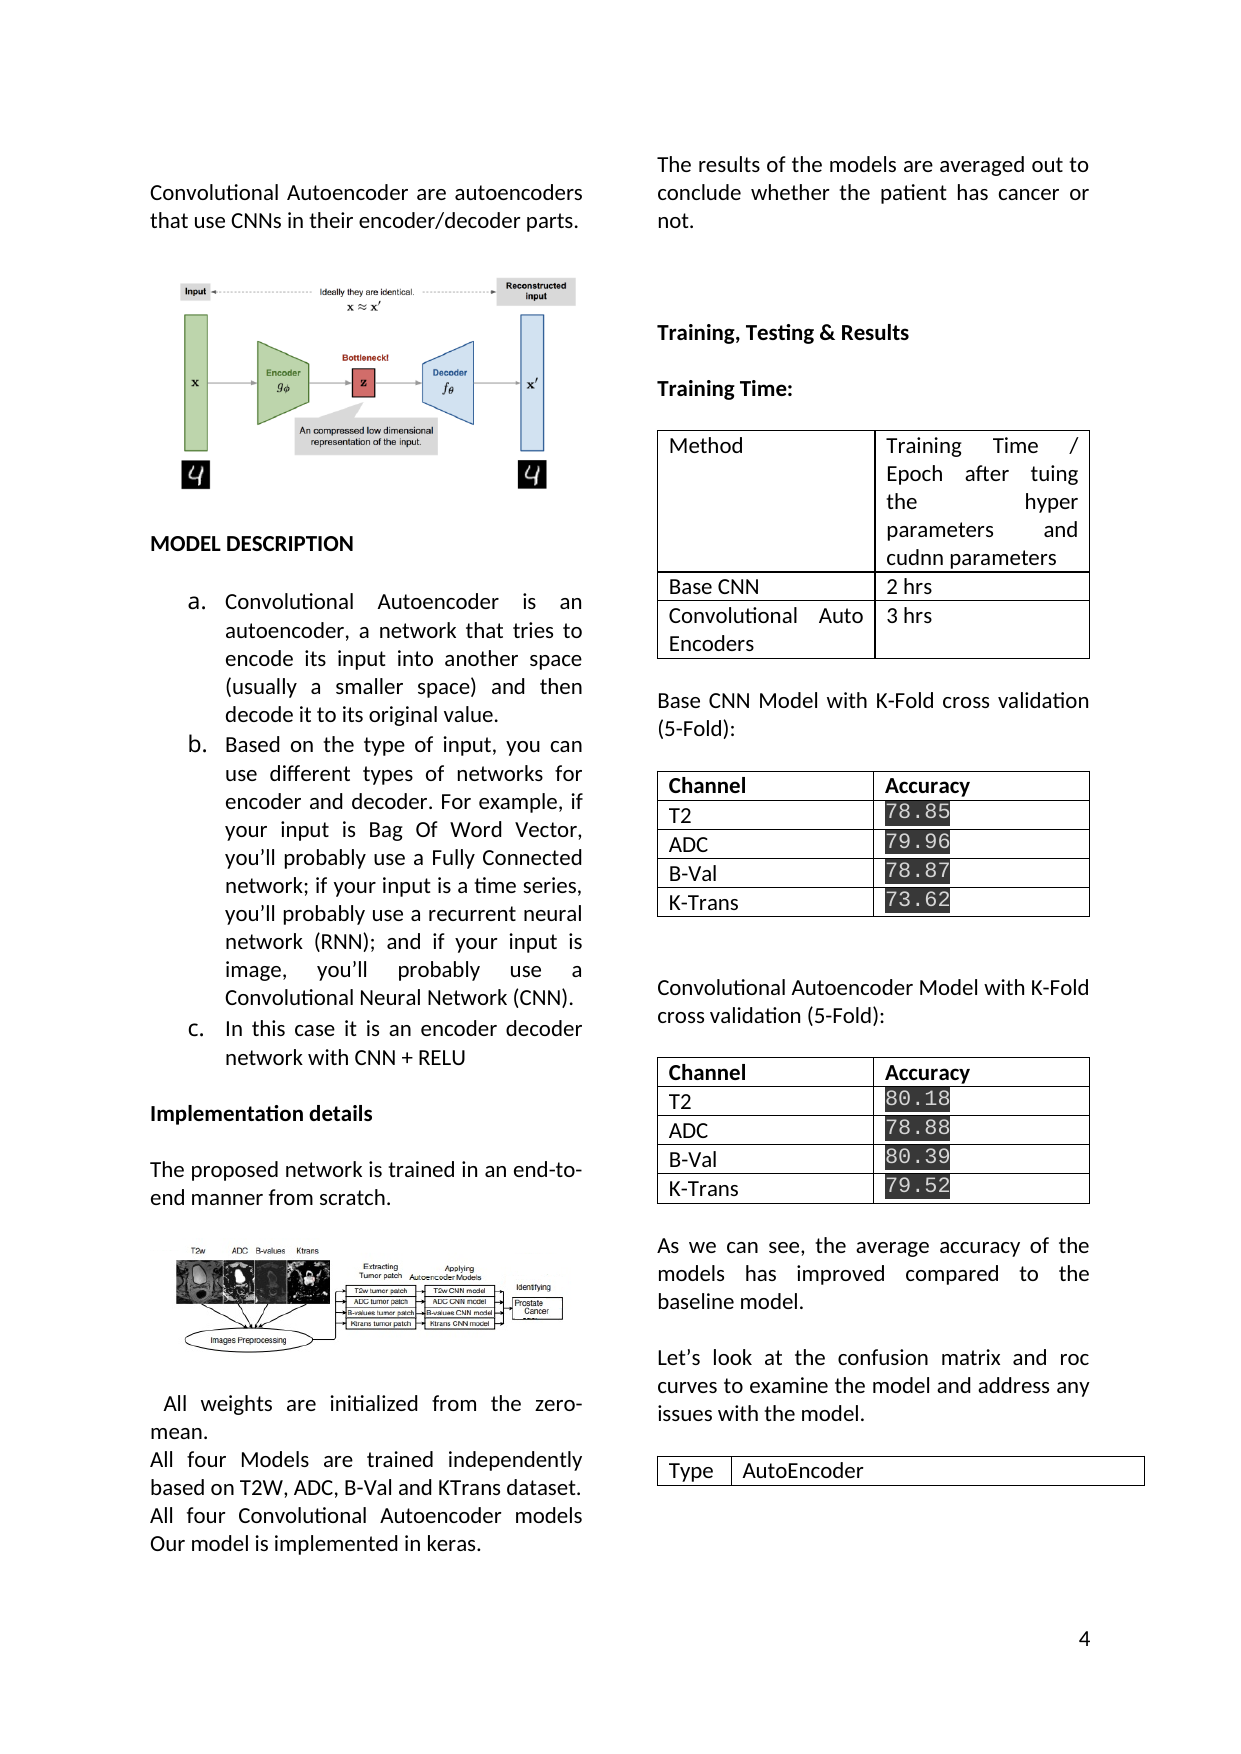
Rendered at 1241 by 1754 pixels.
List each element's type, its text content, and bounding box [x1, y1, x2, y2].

table_cell 79.52 [874, 1174, 1089, 1202]
text As we can see, the average accuracy of the models has improved compared to the baseline model. [657, 1231, 1090, 1316]
list Convolutional Autoencoder is an autoencoder, a network that tries to encode its input into another space (usually a smaller space) and then decode it to its original value. [187, 585, 583, 728]
text Let’s look at the confusion matrix and roc curves to examine the model and address any issues with the model. [657, 1343, 1090, 1428]
text Base CNN Model with K-Fold cross validation (5-Fold): [657, 687, 1090, 743]
table_header Channel [658, 772, 873, 800]
table_header Method [658, 431, 874, 571]
table_header Accuracy [874, 1058, 1089, 1086]
table_cell 78.85 [874, 801, 1089, 829]
list Based on the type of input, you can use different types of networks for encoder and decoder. For example, if your input is Bag Of Word Vector, you’ll probably use a Fully Connected network; if your input is a time series, you’ll probably use a recurrent neural network (RNN); and if your input is image, you’ll probably use a Convolutional Neural Network (CNN). [187, 728, 583, 1012]
list In this case it is an encoder decoder network with CNN + RELU [187, 1012, 583, 1071]
table_cell K-Trans [658, 1174, 873, 1202]
table_cell T2 [658, 801, 873, 829]
text Training, Testing & Results [657, 318, 1090, 346]
text Implementation details [150, 1099, 583, 1127]
table_header Accuracy [874, 772, 1089, 800]
table_cell 3 hrs [876, 601, 1089, 657]
table_cell 2 hrs [876, 573, 1089, 600]
table_cell 78.87 [874, 859, 1089, 887]
table_cell T2 [658, 1087, 873, 1115]
text All weights are initialized from the zero-mean. [150, 1389, 583, 1445]
text All four Models are trained independently based on T2W, ADC, B-Val and KTrans dataset. [150, 1445, 583, 1501]
table_cell K-Trans [658, 888, 873, 916]
picture [150, 1238, 583, 1361]
table_cell 80.39 [874, 1145, 1089, 1173]
table_header Type [658, 1457, 731, 1485]
picture [150, 262, 584, 501]
text Training Time: [657, 374, 1090, 402]
text All four Convolutional Autoencoder models Our model is implemented in keras. [150, 1501, 583, 1557]
table_cell ADC [658, 1116, 873, 1144]
table_cell B-Val [658, 859, 873, 887]
table_cell 73.62 [874, 888, 1089, 916]
table_cell ADC [658, 830, 873, 858]
table_cell Base CNN [658, 573, 874, 600]
table_cell 79.96 [874, 830, 1089, 858]
table_cell 80.18 [874, 1087, 1089, 1115]
table_cell Convolutional Auto Encoders [658, 601, 874, 657]
table_header AutoEncoder [732, 1457, 1144, 1485]
table_cell B-Val [658, 1145, 873, 1173]
text Convolutional Autoencoder are autoencoders that use CNNs in their encoder/decoder parts. [150, 178, 583, 234]
text Convolutional Autoencoder Model with K-Fold cross validation (5-Fold): [657, 973, 1090, 1029]
text MODEL DESCRIPTION [150, 529, 583, 557]
table_header Training Time / Epoch after tuing the hyper parameters and cudnn parameters [876, 431, 1089, 571]
table_cell 78.88 [874, 1116, 1089, 1144]
text The proposed network is trained in an end-to-end manner from scratch. [150, 1155, 583, 1211]
table_header Channel [658, 1058, 873, 1086]
text The results of the models are averaged out to conclude whether the patient has cancer or not. [657, 150, 1090, 234]
